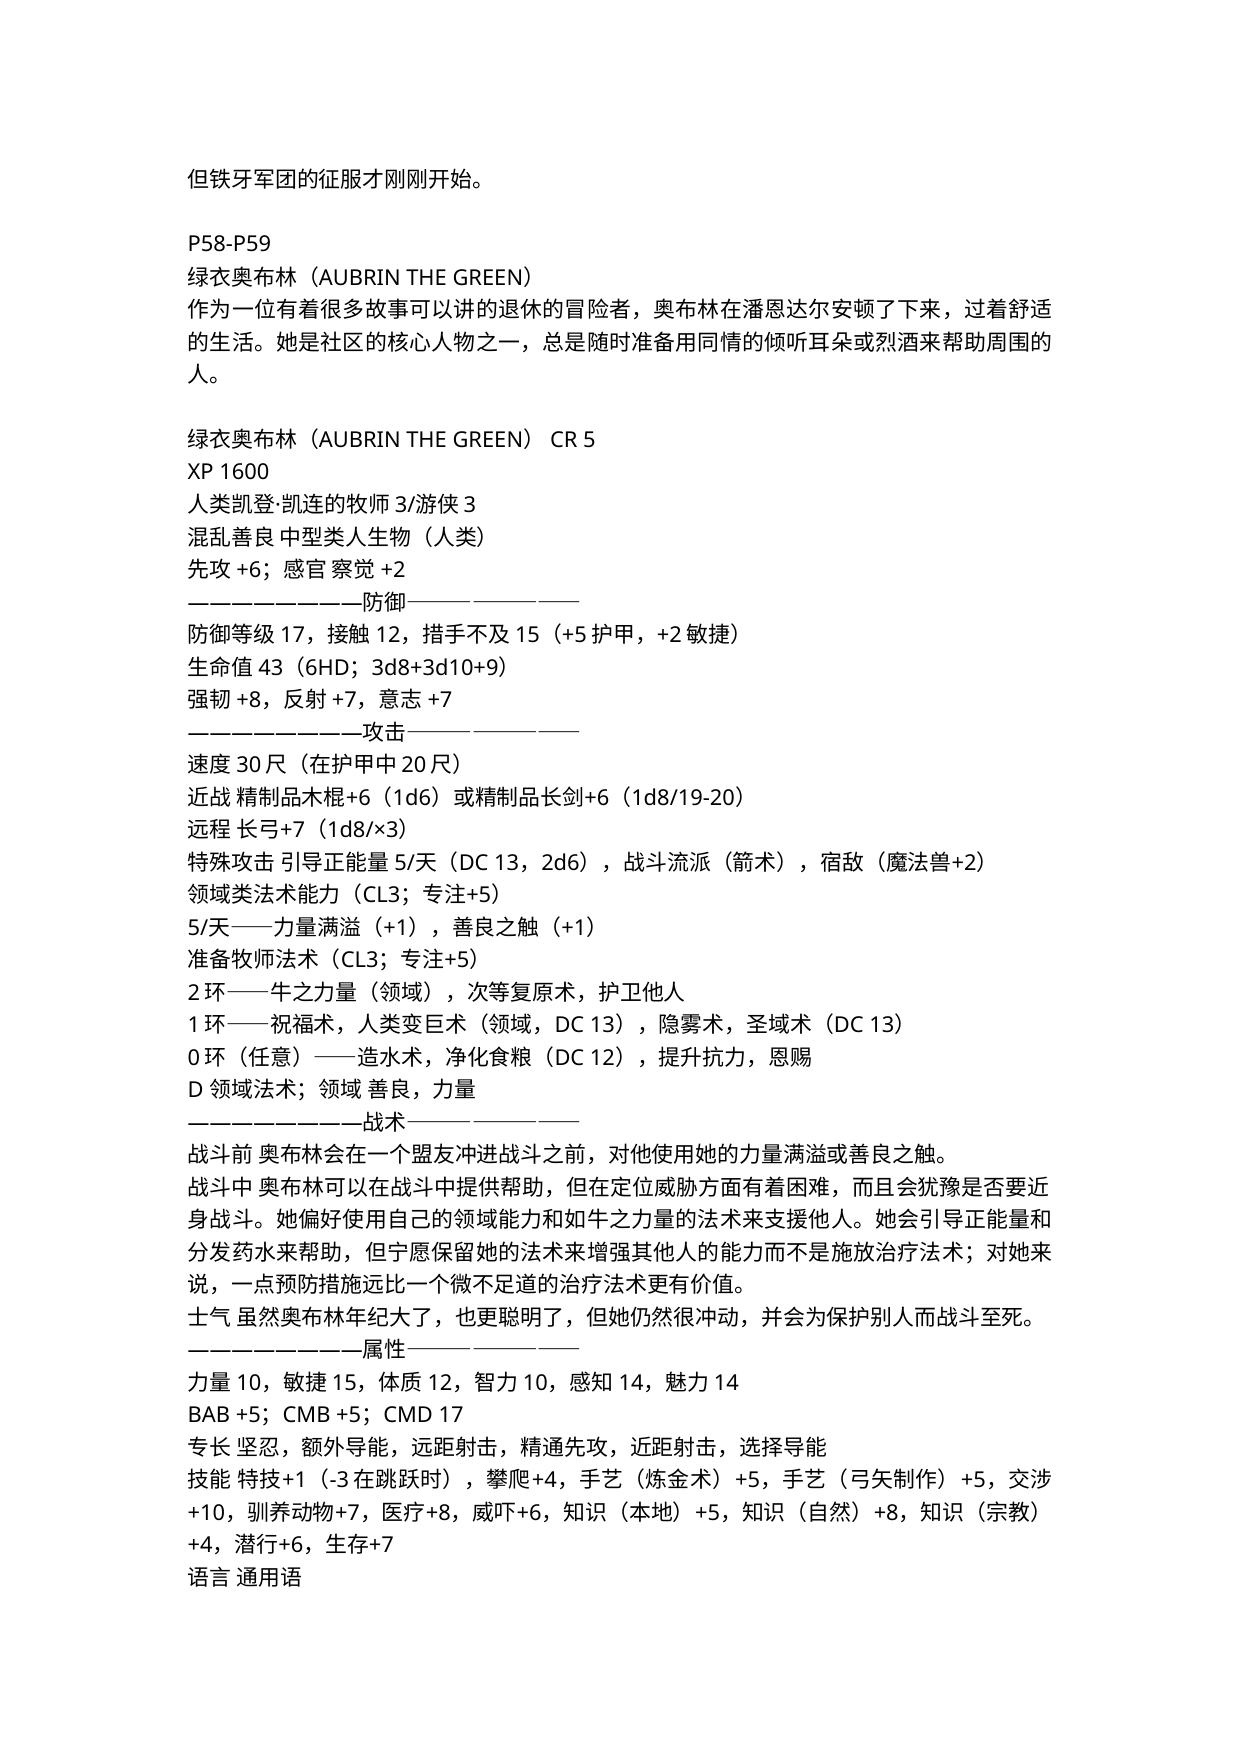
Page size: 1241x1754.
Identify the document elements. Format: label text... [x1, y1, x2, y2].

text ————————攻击———————— [187, 714, 1053, 747]
text ————————战术———————— [187, 1104, 1053, 1137]
text 士气 虽然奥布林年纪大了，也更聪明了，但她仍然很冲动，并会为保护别人而战斗至死。 [187, 1299, 1053, 1332]
text 特殊攻击 引导正能量 5/天（DC 13，2d6），战斗流派（箭术），宿敌（魔法兽+2） [187, 844, 1053, 877]
text 远程 长弓+7（1d8/×3） [187, 812, 1053, 844]
text 人类凯登·凯连的牧师3/游侠3 [187, 487, 1053, 519]
text 准备牧师法术（CL3；专注+5） [187, 942, 1053, 974]
text 作为一位有着很多故事可以讲的退休的冒险者，奥布林在潘恩达尔安顿了下来，过着舒适的生活。她是社区的核心人物之一，总是随时准备用同情的倾听耳朵或烈酒来帮助周围的人。 [187, 292, 1053, 389]
text 战斗中 奥布林可以在战斗中提供帮助，但在定位威胁方面有着困难，而且会犹豫是否要近身战斗。她偏好使用自己的领域能力和如牛之力量的法术来支援他人。她会引导正能量和分发药水来帮助，但宁愿保留她的法术来增强其他人的能力而不是施放治疗法术；对她来说，一点预防措施远比一个微不足道的治疗法术更有价值。 [187, 1169, 1053, 1299]
text 1环——祝福术，人类变巨术（领域，DC 13），隐雾术，圣域术（DC 13） [187, 1007, 1053, 1039]
text 近战 精制品木棍+6（1d6）或精制品长剑+6（1d8/19-20） [187, 779, 1053, 812]
text 绿衣奥布林（AUBRIN THE GREEN） CR 5 [187, 422, 1053, 454]
text 先攻 +6；感官 察觉 +2 [187, 552, 1053, 584]
text P58-P59 [187, 227, 1053, 259]
text D 领域法术；领域 善良，力量 [187, 1072, 1053, 1104]
text 速度 30尺（在护甲中20尺） [187, 747, 1053, 779]
text 领域类法术能力（CL3；专注+5） [187, 877, 1053, 909]
text 0环（任意）——造水术，净化食粮（DC 12），提升抗力，恩赐 [187, 1039, 1053, 1072]
text BAB +5；CMB +5；CMD 17 [187, 1397, 1053, 1429]
text 专长 坚忍，额外导能，远距射击，精通先攻，近距射击，选择导能 [187, 1429, 1053, 1462]
text 力量 10，敏捷 15，体质 12，智力 10，感知 14，魅力 14 [187, 1364, 1053, 1397]
text 绿衣奥布林（AUBRIN THE GREEN） [187, 259, 1053, 292]
text 技能 特技+1（-3在跳跃时），攀爬+4，手艺（炼金术）+5，手艺（弓矢制作）+5，交涉+10，驯养动物+7，医疗+8，威吓+6，知识（本地）+5，知识（自然）+8，知识（宗教）+4，潜行+6，生存+7 [187, 1462, 1053, 1559]
text XP 1600 [187, 454, 1053, 487]
text 5/天——力量满溢（+1），善良之触（+1） [187, 909, 1053, 942]
text 生命值 43（6HD；3d8+3d10+9） [187, 649, 1053, 682]
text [187, 162, 1053, 194]
text 语言 通用语 [187, 1559, 1053, 1592]
text 强韧 +8，反射 +7，意志 +7 [187, 682, 1053, 714]
text 2环——牛之力量（领域），次等复原术，护卫他人 [187, 974, 1053, 1007]
text 战斗前 奥布林会在一个盟友冲进战斗之前，对他使用她的力量满溢或善良之触。 [187, 1137, 1053, 1169]
text 防御等级 17，接触 12，措手不及 15（+5护甲，+2敏捷） [187, 617, 1053, 649]
text 混乱善良 中型类人生物（人类） [187, 519, 1053, 552]
text ————————防御———————— [187, 584, 1053, 617]
text ————————属性———————— [187, 1332, 1053, 1364]
